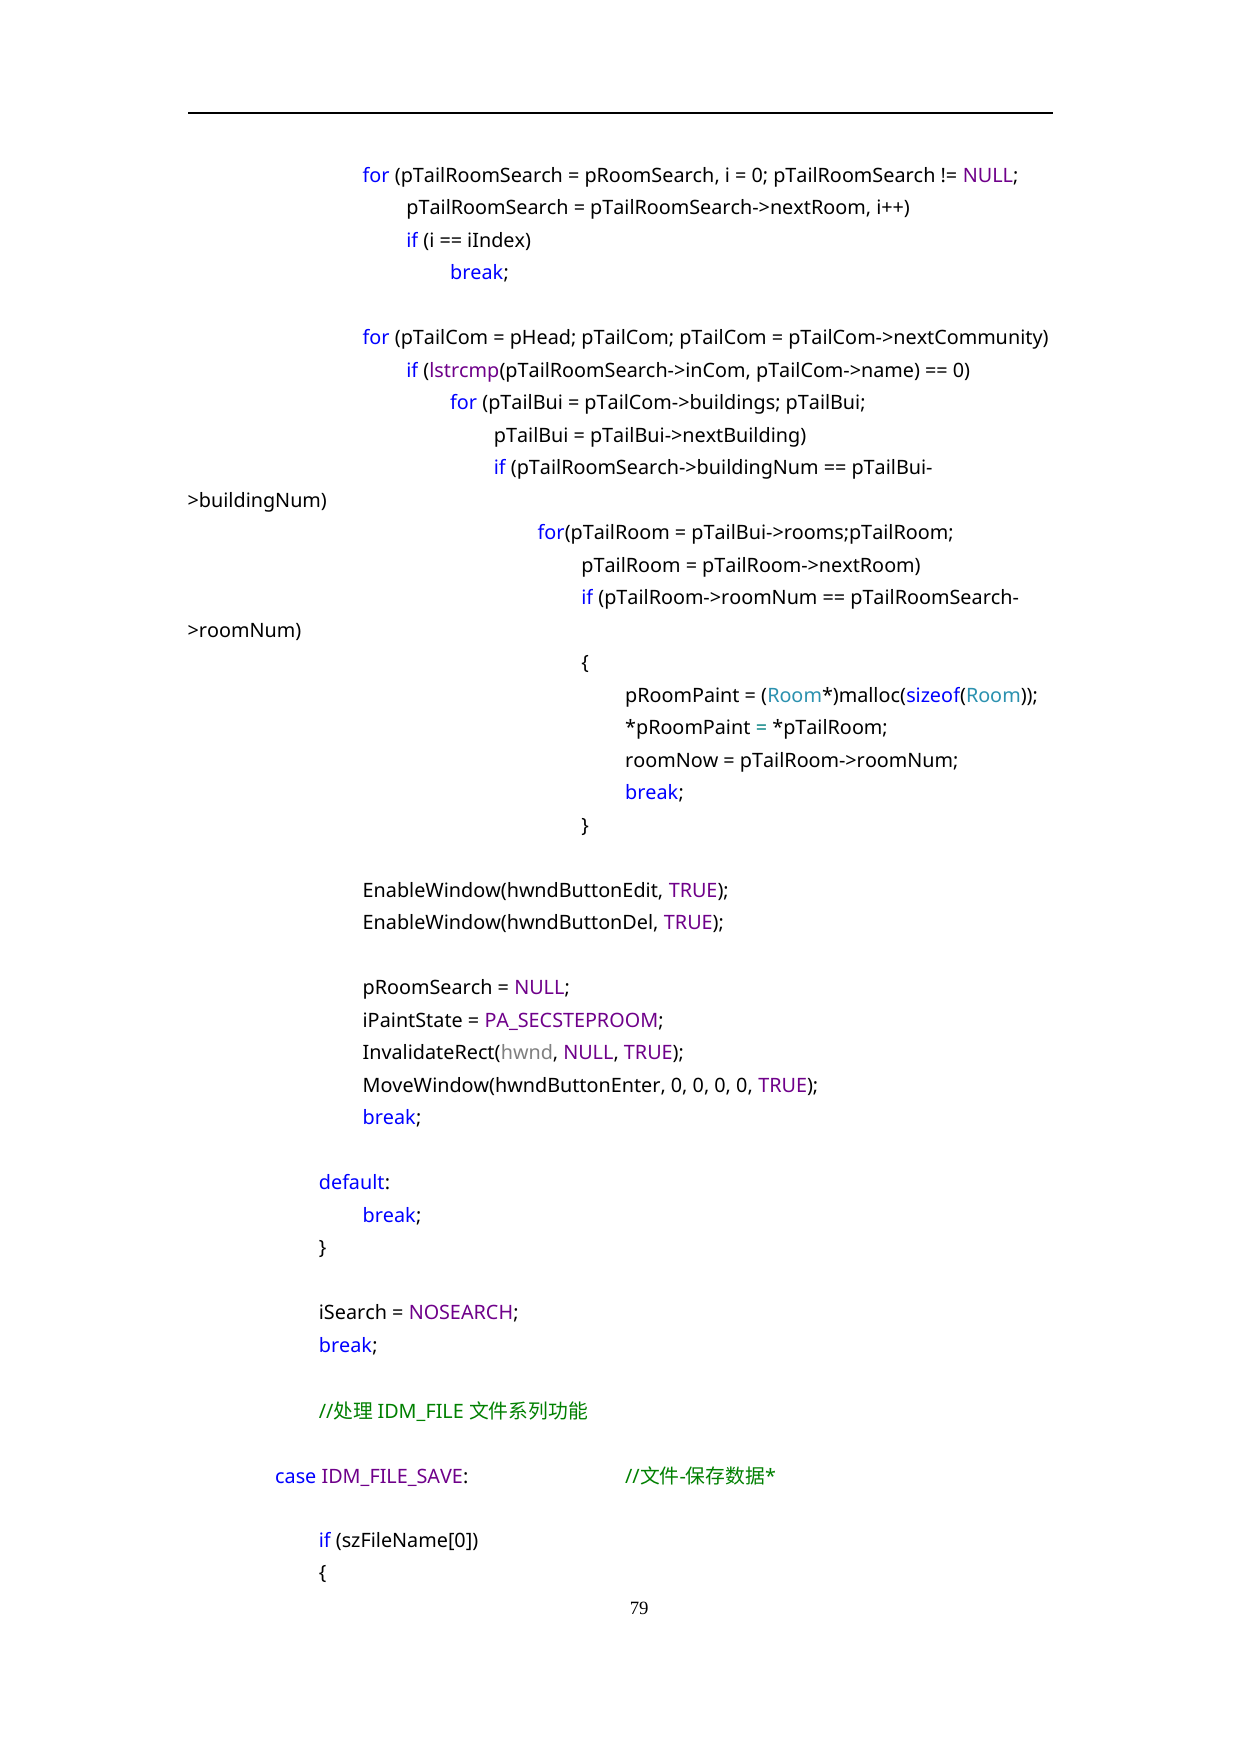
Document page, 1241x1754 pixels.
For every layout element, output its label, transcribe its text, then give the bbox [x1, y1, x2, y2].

text //处理 IDM_FILE 文件系列功能 [187, 1393, 1053, 1426]
text pTailBui = pTailBui->nextBuilding) [187, 418, 1053, 451]
text break; [187, 1328, 1053, 1361]
text break; [187, 776, 1053, 808]
text if (lstrcmp(pTailRoomSearch->inCom, pTailCom->name) == 0) [187, 353, 1053, 386]
text { [187, 646, 1053, 678]
text for (pTailRoomSearch = pRoomSearch, i = 0; pTailRoomSearch != NULL; [187, 158, 1053, 191]
text break; [187, 1101, 1053, 1133]
text EnableWindow(hwndButtonEdit, TRUE); [187, 873, 1053, 906]
text if (pTailRoom->roomNum == pTailRoomSearch->roomNum) [187, 581, 1053, 646]
text MoveWindow(hwndButtonEnter, 0, 0, 0, 0, TRUE); [187, 1068, 1053, 1101]
text break; [187, 256, 1053, 288]
text pRoomPaint = (Room*)malloc(sizeof(Room)); [187, 678, 1053, 711]
text } [187, 808, 1053, 841]
text pTailRoomSearch = pTailRoomSearch->nextRoom, i++) [187, 191, 1053, 223]
text if (i == iIndex) [187, 223, 1053, 256]
text pRoomSearch = NULL; [187, 971, 1053, 1003]
text break; [187, 1198, 1053, 1231]
text case IDM_FILE_SAVE: //文件-保存数据* [187, 1458, 1053, 1491]
text iSearch = NOSEARCH; [187, 1296, 1053, 1328]
text } [187, 1231, 1053, 1263]
text { [187, 1556, 1053, 1588]
text EnableWindow(hwndButtonDel, TRUE); [187, 906, 1053, 938]
text for(pTailRoom = pTailBui->rooms;pTailRoom; [187, 516, 1053, 548]
text for (pTailCom = pHead; pTailCom; pTailCom = pTailCom->nextCommunity) [187, 321, 1053, 353]
text *pRoomPaint = *pTailRoom; [187, 711, 1053, 743]
text for (pTailBui = pTailCom->buildings; pTailBui; [187, 386, 1053, 418]
text if (pTailRoomSearch->buildingNum == pTailBui->buildingNum) [187, 451, 1053, 516]
text InvalidateRect(hwnd, NULL, TRUE); [187, 1036, 1053, 1068]
text default: [187, 1166, 1053, 1198]
text pTailRoom = pTailRoom->nextRoom) [187, 548, 1053, 581]
text if (szFileName[0]) [187, 1523, 1053, 1556]
text iPaintState = PA_SECSTEPROOM; [187, 1003, 1053, 1036]
text roomNow = pTailRoom->roomNum; [187, 743, 1053, 776]
